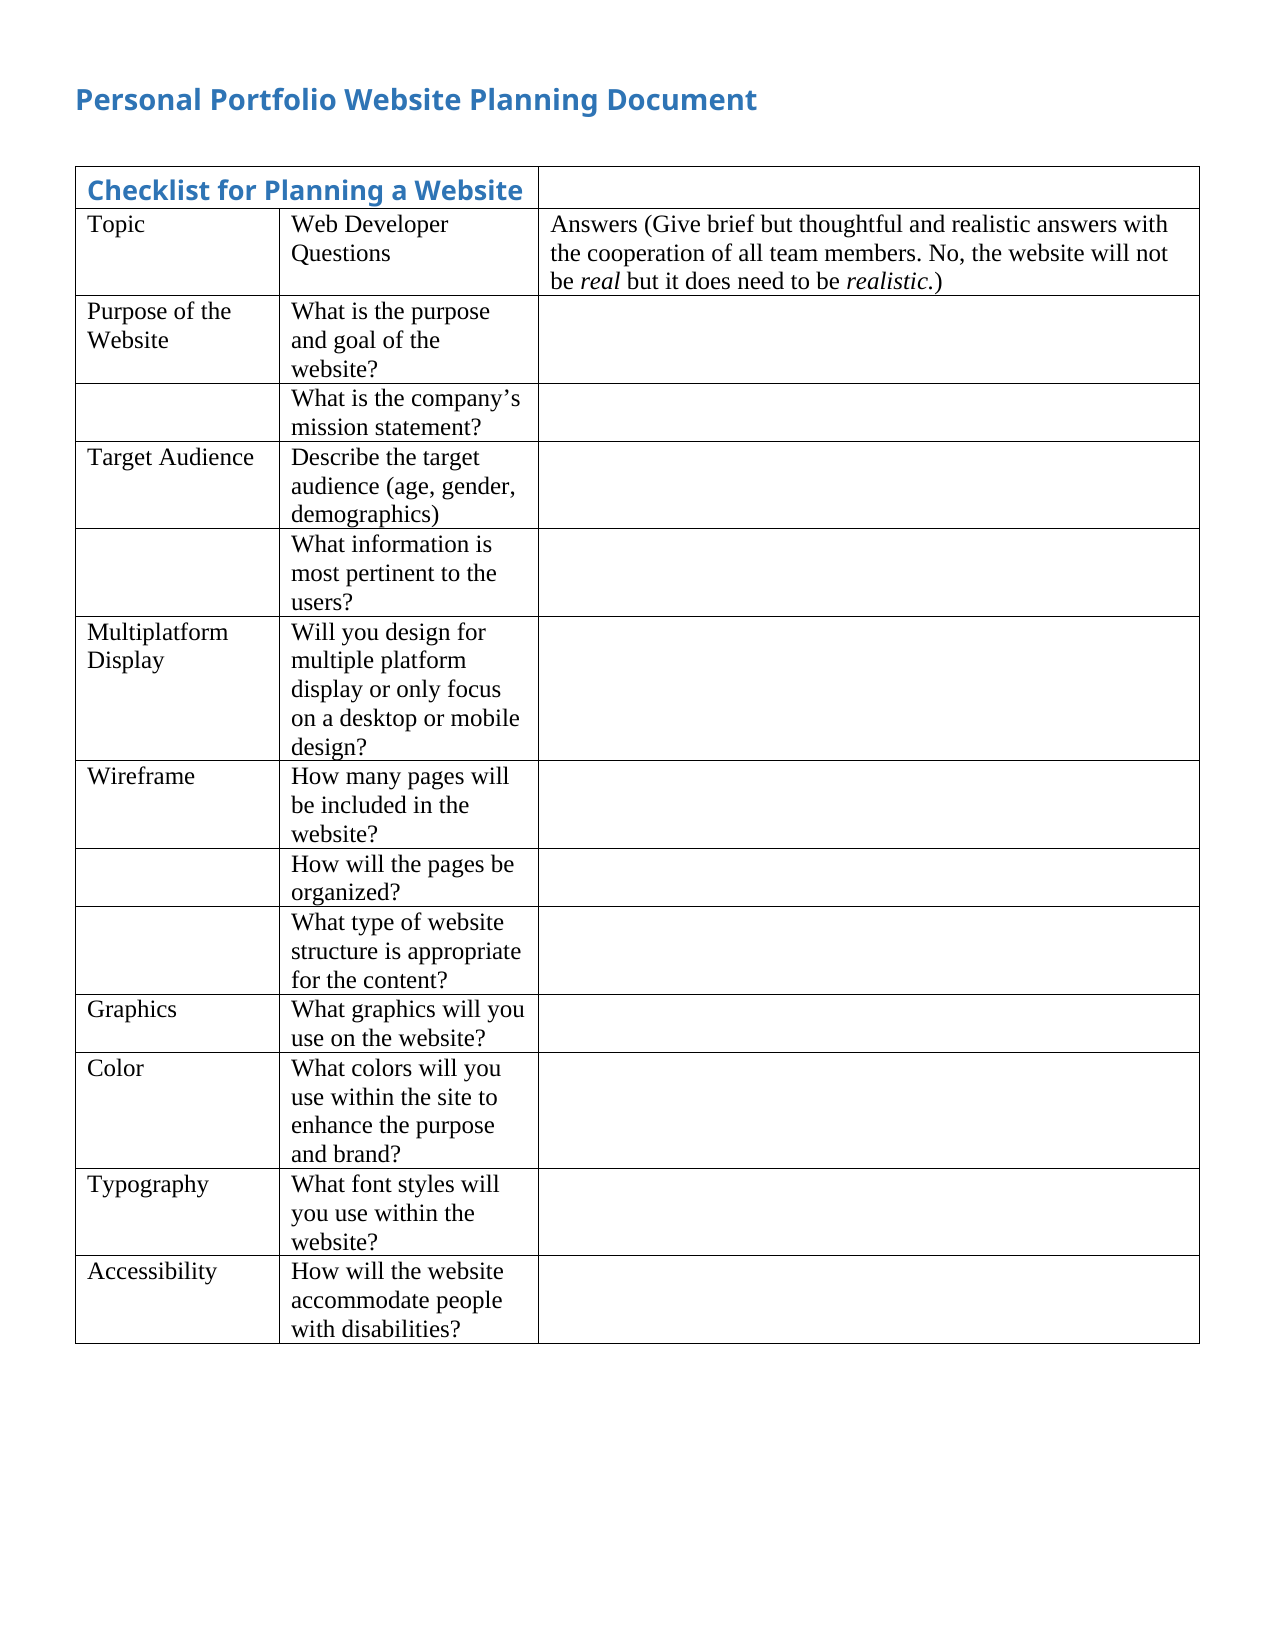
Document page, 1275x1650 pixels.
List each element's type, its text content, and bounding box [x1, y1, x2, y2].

table_cell [539, 1053, 1199, 1168]
table_cell [76, 384, 279, 441]
table_cell Topic [76, 209, 279, 295]
table_cell [76, 849, 279, 906]
table_cell Multiplatform Display [76, 617, 279, 760]
table_cell [539, 995, 1199, 1052]
table_cell [539, 907, 1199, 993]
table_cell What type of website structure is appropriate for the content? [280, 907, 538, 993]
table_cell How will the website accommodate people with disabilities? [280, 1256, 538, 1343]
table_cell [76, 529, 279, 616]
table_header [539, 167, 1199, 208]
table_cell How will the pages be organized? [280, 849, 538, 906]
table_cell [76, 907, 279, 993]
table_cell [539, 296, 1199, 382]
table_cell Purpose of the Website [76, 296, 279, 382]
table_cell [539, 761, 1199, 848]
table_cell Accessibility [76, 1256, 279, 1343]
table_cell Graphics [76, 995, 279, 1052]
table_cell Typography [76, 1169, 279, 1255]
table_cell Web Developer Questions [280, 209, 538, 295]
table_cell Wireframe [76, 761, 279, 848]
table_cell What graphics will you use on the website? [280, 995, 538, 1052]
table_cell Target Audience [76, 442, 279, 528]
subtitle Personal Portfolio Website Planning Document [75, 79, 1200, 119]
table_cell What colors will you use within the site to enhance the purpose and brand? [280, 1053, 538, 1168]
table_cell [539, 442, 1199, 528]
table_cell [539, 529, 1199, 616]
table_cell How many pages will be included in the website? [280, 761, 538, 848]
table_cell What information is most pertinent to the users? [280, 529, 538, 616]
table_cell Answers (Give brief but thoughtful and realistic answers with the cooperation of all team members. No, the website will not be real but it does need to be realistic.) [539, 209, 1199, 295]
table_cell [539, 617, 1199, 760]
table_cell What font styles will you use within the website? [280, 1169, 538, 1255]
table_cell What is the company’s mission statement? [280, 384, 538, 441]
table_cell [539, 384, 1199, 441]
table_cell Will you design for multiple platform display or only focus on a desktop or mobile design? [280, 617, 538, 760]
table_cell What is the purpose and goal of the website? [280, 296, 538, 382]
table_cell [539, 1256, 1199, 1343]
table_header Checklist for Planning a Website [76, 167, 538, 208]
table_cell [539, 1169, 1199, 1255]
table_cell Describe the target audience (age, gender, demographics) [280, 442, 538, 528]
table_cell [539, 849, 1199, 906]
table_cell Color [76, 1053, 279, 1168]
